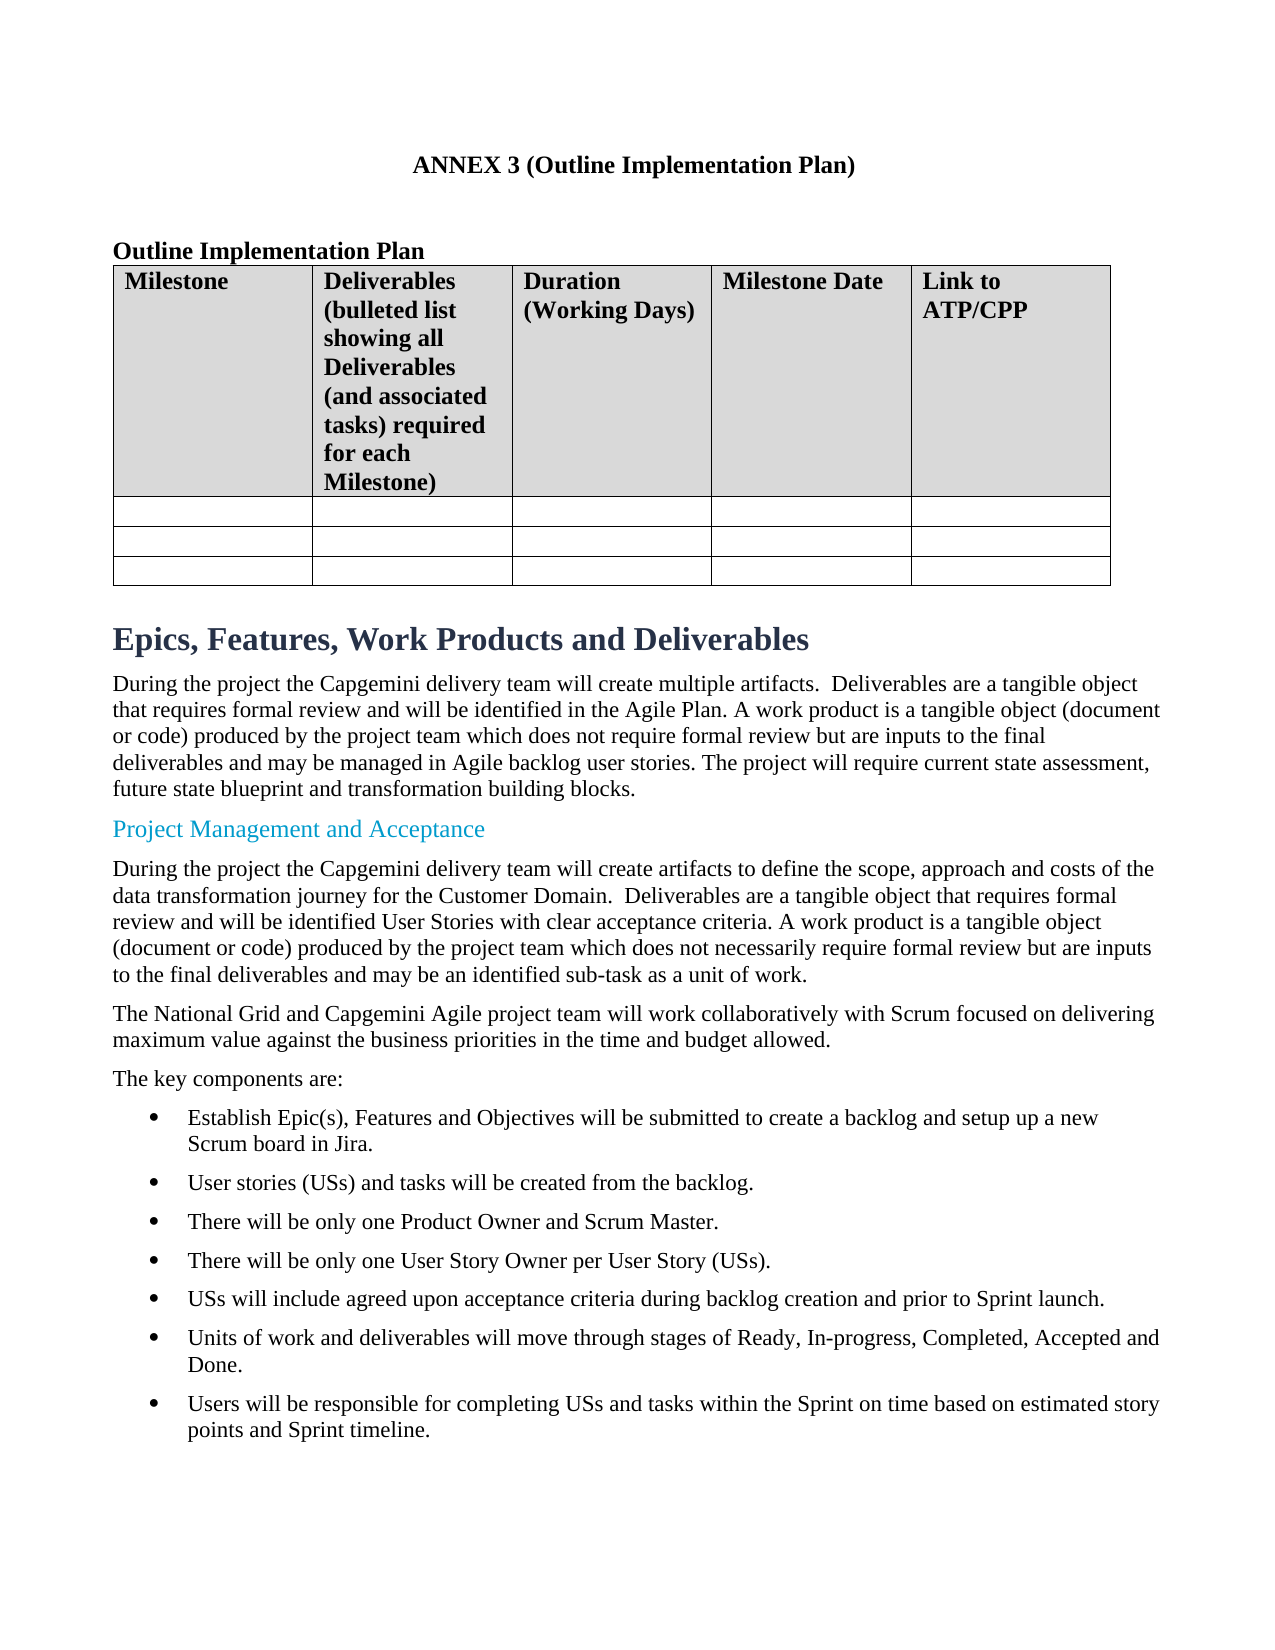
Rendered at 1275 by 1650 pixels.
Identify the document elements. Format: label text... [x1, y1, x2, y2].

list User stories (USs) and tasks will be created from the backlog. [150, 1169, 1162, 1195]
table_cell [313, 497, 512, 526]
table_header Milestone Date [712, 266, 911, 496]
table_cell [513, 497, 711, 526]
table_cell [912, 527, 1110, 556]
list Establish Epic(s), Features and Objectives will be submitted to create a backlog and setup up a new Scrum board in Jira. [150, 1104, 1162, 1156]
table_header Link to ATP/CPP [912, 266, 1110, 496]
table_cell [712, 497, 911, 526]
table_cell [114, 497, 312, 526]
table_cell [114, 527, 312, 556]
table_cell [313, 557, 512, 585]
table_cell [712, 557, 911, 585]
list USs will include agreed upon acceptance criteria during backlog creation and prior to Sprint launch. [150, 1286, 1162, 1312]
text The key components are: [112, 1065, 1162, 1091]
table_cell [114, 557, 312, 585]
table_cell [712, 527, 911, 556]
table_cell [912, 557, 1110, 585]
text Project Management and Acceptance [112, 814, 1162, 843]
table_cell [313, 527, 512, 556]
table_cell [513, 527, 711, 556]
text During the project the Capgemini delivery team will create multiple artifacts. Deliverables are a tangible object that requires formal review and will be identified in the Agile Plan. A work product is a tangible object (document or code) produced by the project team which does not require formal review but are inputs to the final deliverables and may be managed in Agile backlog user stories. The project will require current state assessment, future state blueprint and transformation building blocks. [112, 670, 1162, 802]
table_header Duration (Working Days) [513, 266, 711, 496]
text Epics, Features, Work Products and Deliverables [112, 619, 1162, 657]
table_cell [513, 557, 711, 585]
list There will be only one User Story Owner per User Story (USs). [150, 1247, 1162, 1273]
table_header Milestone [114, 266, 312, 496]
text The National Grid and Capgemini Agile project team will work collaboratively with Scrum focused on delivering maximum value against the business priorities in the time and budget allowed. [112, 1000, 1162, 1052]
list Units of work and deliverables will move through stages of Ready, In-progress, Completed, Accepted and Done. [150, 1324, 1162, 1377]
text Outline Implementation Plan [112, 236, 1162, 265]
list There will be only one Product Owner and Scrum Master. [150, 1208, 1162, 1234]
table_cell [912, 497, 1110, 526]
text ANNEX 3 (Outline Implementation Plan) [337, 150, 1162, 179]
list Users will be responsible for completing USs and tasks within the Sprint on time based on estimated story points and Sprint timeline. [150, 1389, 1162, 1442]
table_header Deliverables (bulleted list showing all Deliverables (and associated tasks) required for each Milestone) [313, 266, 512, 496]
text During the project the Capgemini delivery team will create artifacts to define the scope, approach and costs of the data transformation journey for the Customer Domain. Deliverables are a tangible object that requires formal review and will be identified User Stories with clear acceptance criteria. A work product is a tangible object (document or code) produced by the project team which does not necessarily require formal review but are inputs to the final deliverables and may be an identified sub-task as a unit of work. [112, 855, 1162, 987]
